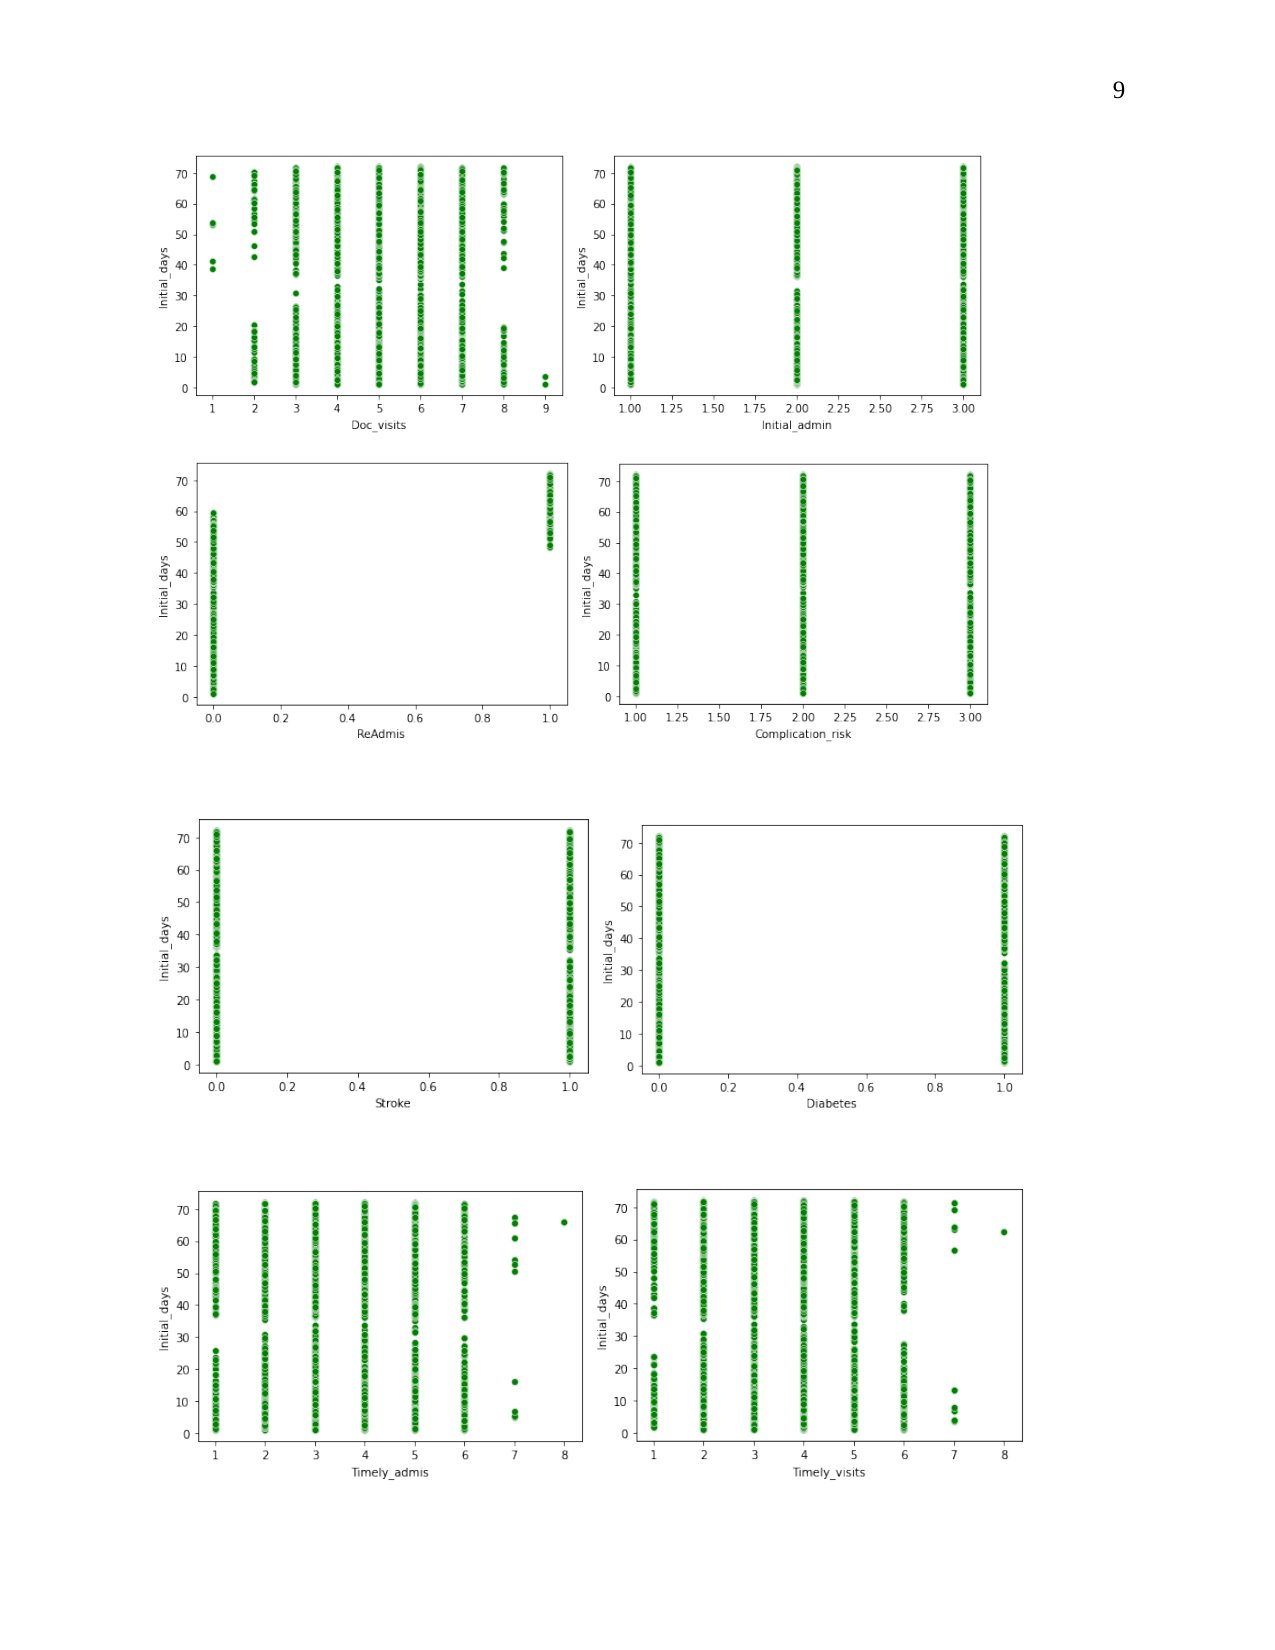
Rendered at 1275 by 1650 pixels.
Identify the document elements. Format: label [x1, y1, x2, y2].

picture [150, 812, 1029, 1117]
picture [150, 456, 994, 747]
picture [150, 1183, 1029, 1486]
picture [150, 150, 987, 438]
